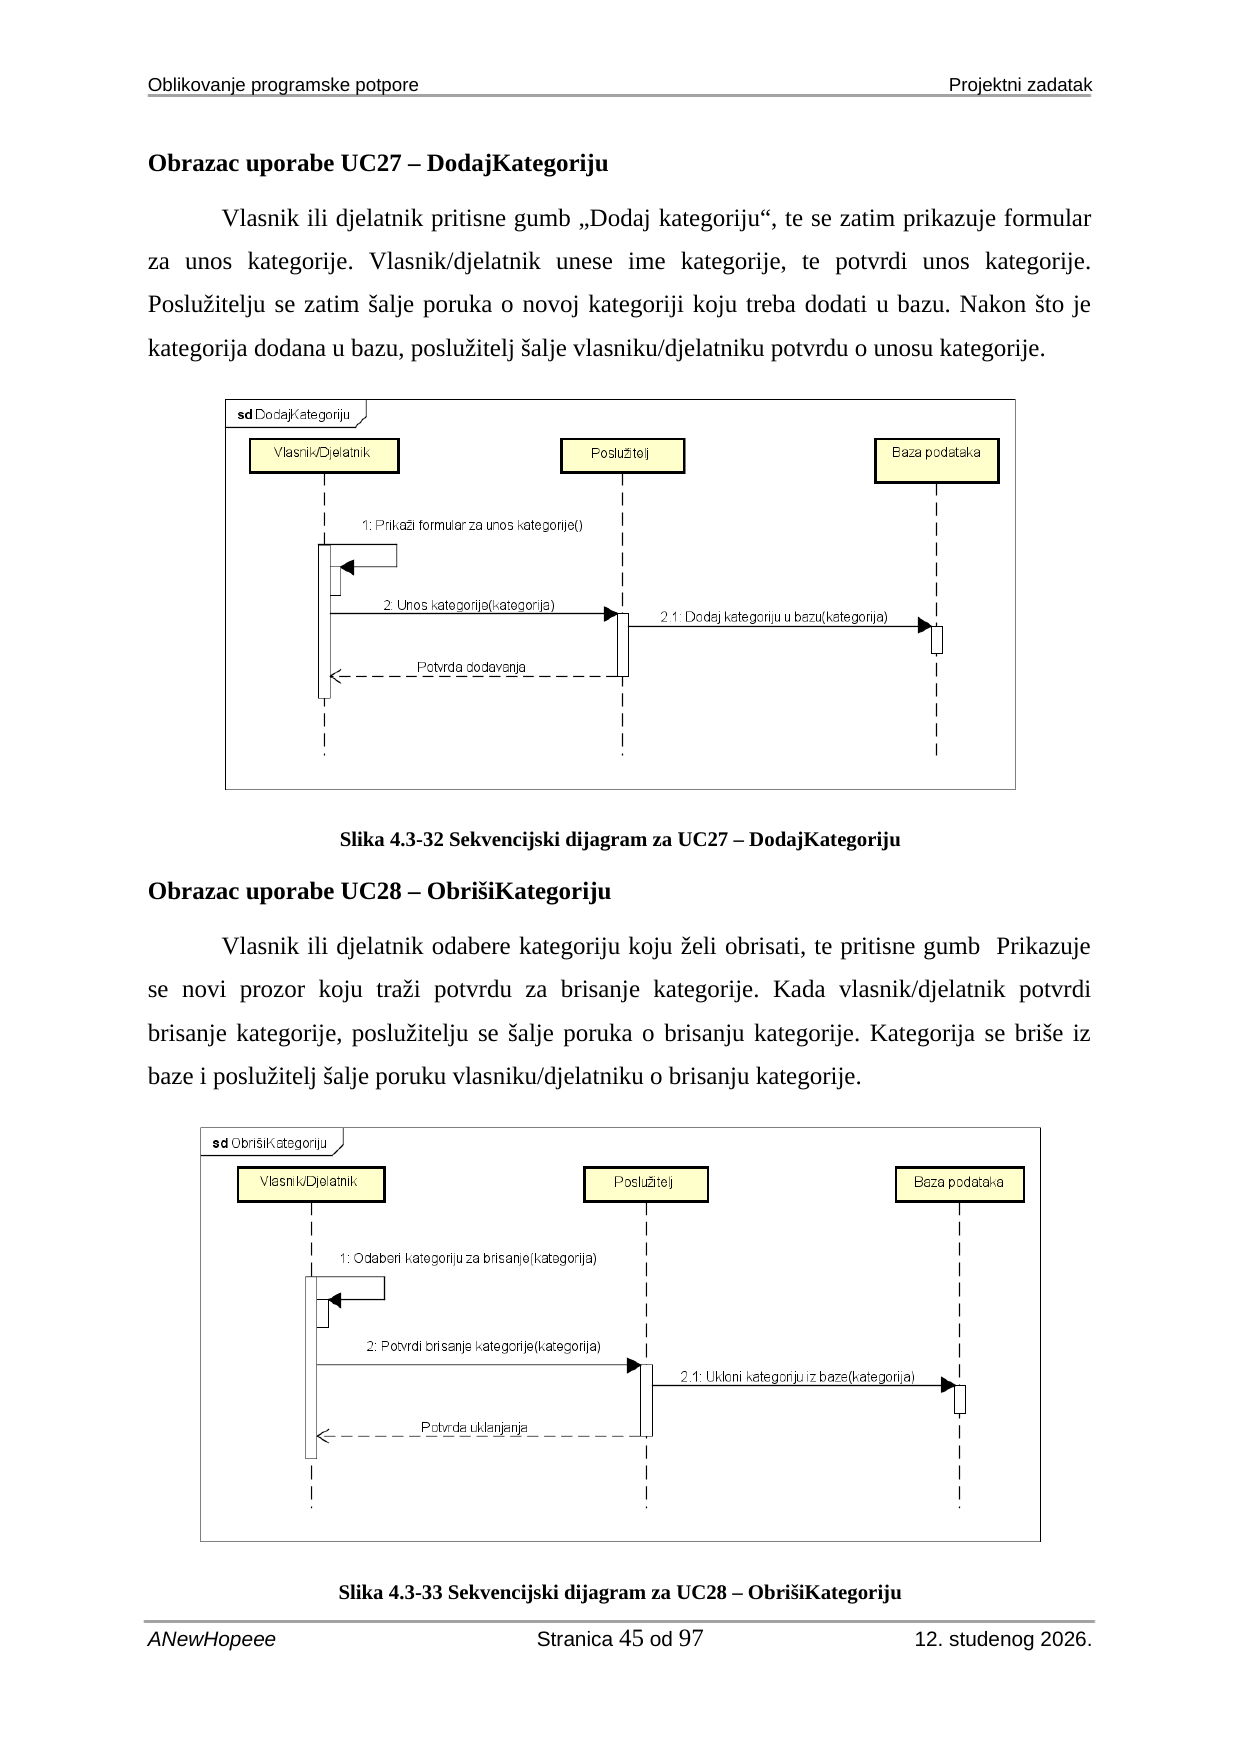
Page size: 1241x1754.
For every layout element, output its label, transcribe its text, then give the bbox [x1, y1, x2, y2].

picture [189, 1116, 1051, 1553]
text Obrazac uporabe UC27 – DodajKategoriju [148, 148, 1093, 176]
text Obrazac uporabe UC28 – ObrišiKategoriju [148, 876, 1093, 904]
text Vlasnik ili djelatnik odabere kategoriju koju želi obrisati, te pritisne gumb Prikazuje se novi prozor koju traži potvrdu za brisanje kategorije. Kada vlasnik/djelatnik potvrdi brisanje kategorije, poslužitelju se šalje poruka o brisanju kategorije. Kategorija se briše iz baze i poslužitelj šalje poruku vlasniku/djelatniku o brisanju kategorije. [148, 931, 1093, 1089]
picture [214, 388, 1026, 800]
text Vlasnik ili djelatnik pritisne gumb „Dodaj kategoriju“, te se zatim prikazuje formular za unos kategorije. Vlasnik/djelatnik unese ime kategorije, te potvrdi unos kategorije. Poslužitelju se zatim šalje poruka o novoj kategoriji koju treba dodati u bazu. Nakon što je kategorija dodana u bazu, poslužitelj šalje vlasniku/djelatniku potvrdu o unosu kategorije. [148, 203, 1093, 361]
